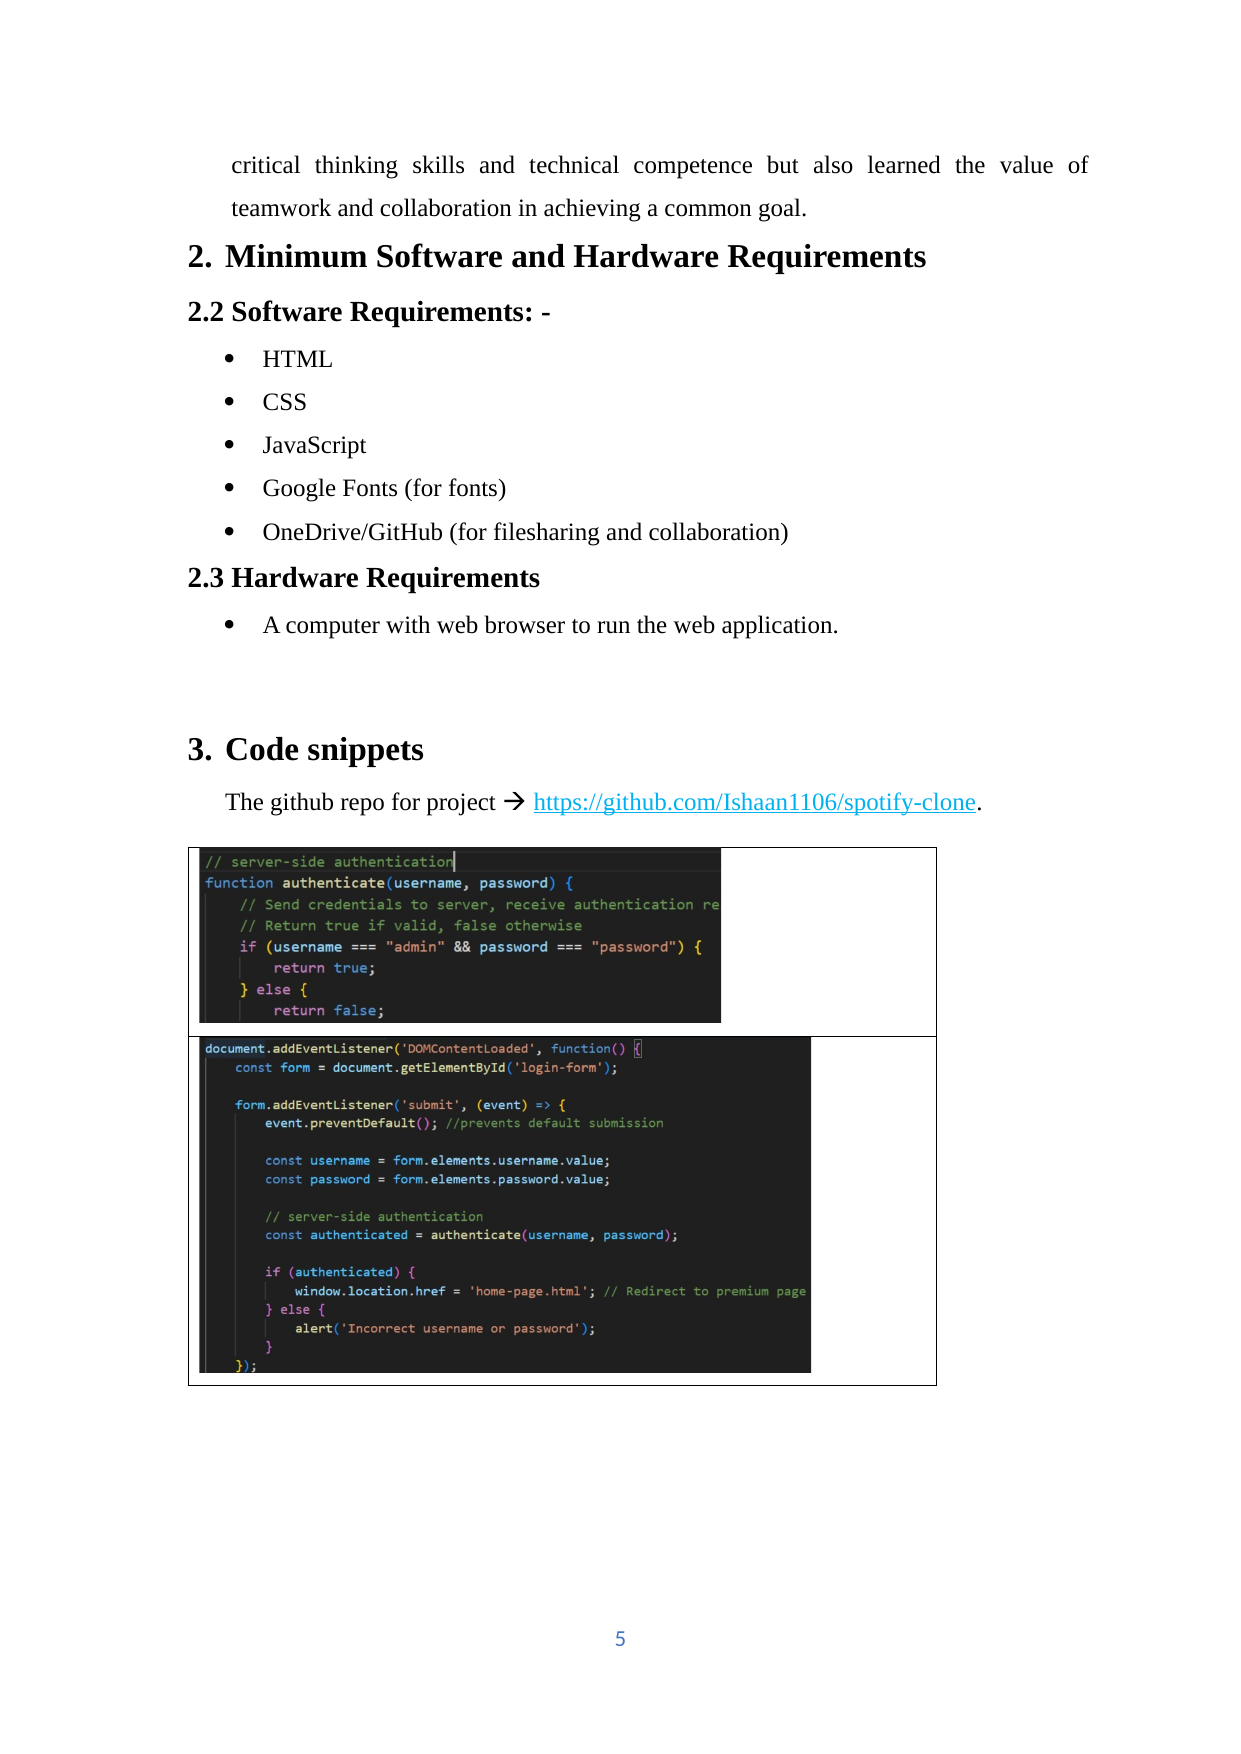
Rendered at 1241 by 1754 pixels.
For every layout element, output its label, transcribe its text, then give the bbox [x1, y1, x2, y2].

list Minimum Software and Hardware Requirements [187, 236, 1090, 274]
table_header [189, 848, 936, 1036]
list JavaScript [225, 430, 1090, 459]
list A computer with web browser to run the web application. [225, 610, 1090, 639]
list CSS [225, 387, 1090, 416]
list OneDrive/GitHub (for filesharing and collaboration) [225, 517, 1090, 545]
list The github repo for project https://github.com/Ishaan1106/spotify-clone. [225, 787, 1090, 816]
list Code snippets [187, 729, 1090, 768]
table_cell [189, 1037, 936, 1385]
list HTML [225, 344, 1090, 373]
list Software Requirements: - [187, 294, 1090, 327]
picture [199, 847, 722, 1023]
picture [199, 1037, 812, 1373]
list Hardware Requirements [187, 560, 1090, 593]
list Google Fonts (for fonts) [225, 473, 1090, 502]
